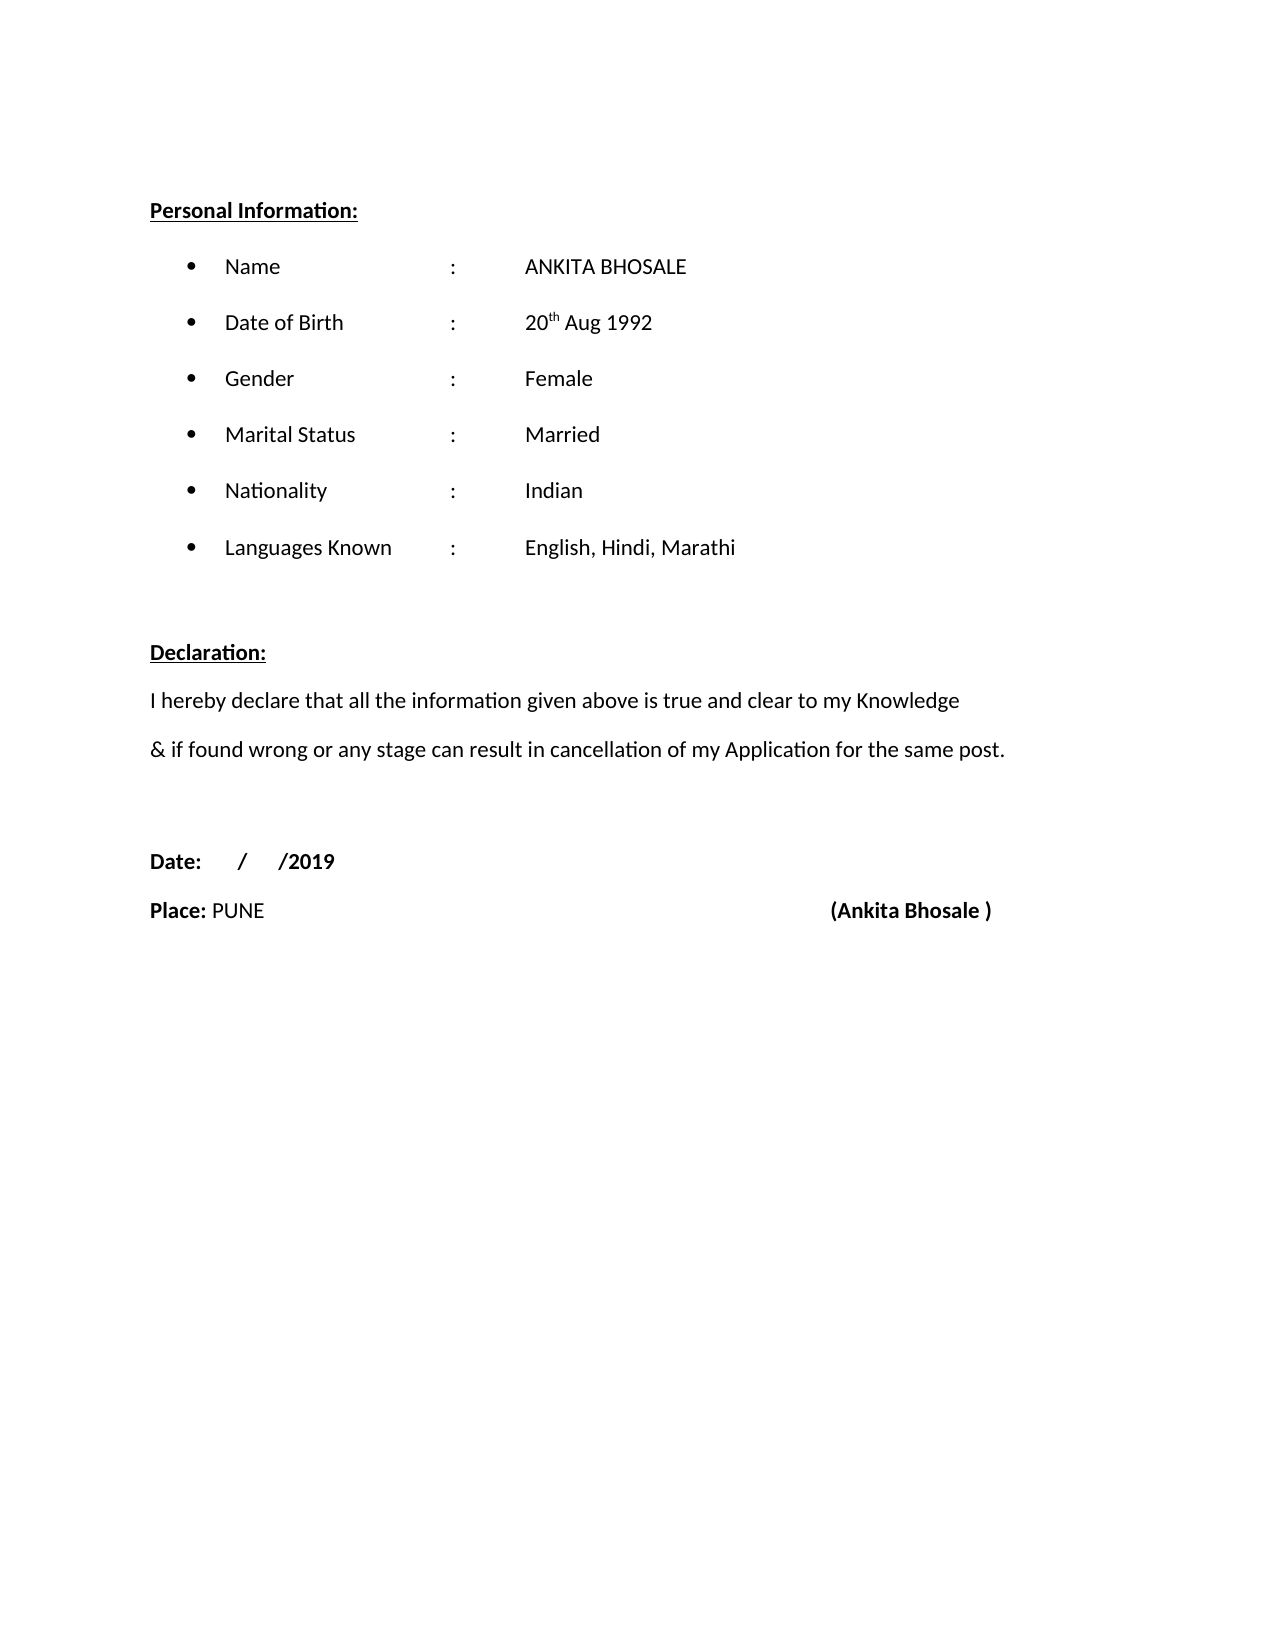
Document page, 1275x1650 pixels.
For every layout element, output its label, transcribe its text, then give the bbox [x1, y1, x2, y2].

list Marital Status : Married [187, 421, 1125, 449]
text & if found wrong or any stage can result in cancellation of my Application for the same post. [150, 735, 1125, 763]
list Name : ANKITA BHOSALE [187, 252, 1125, 281]
list Gender : Female [187, 364, 1125, 393]
list Languages Known : English, Hindi, Marathi [187, 533, 1125, 561]
text Declaration: [150, 638, 1125, 666]
text I hereby declare that all the information given above is true and clear to my Knowledge [150, 686, 1275, 714]
text Personal Information: [150, 196, 1275, 224]
text Place: PUNE (Ankita Bhosale ) [150, 896, 1125, 924]
list Nationality : Indian [187, 477, 1125, 505]
text Date: / /2019 [150, 847, 1125, 875]
list Date of Birth : 20th Aug 1992 [187, 308, 1125, 337]
